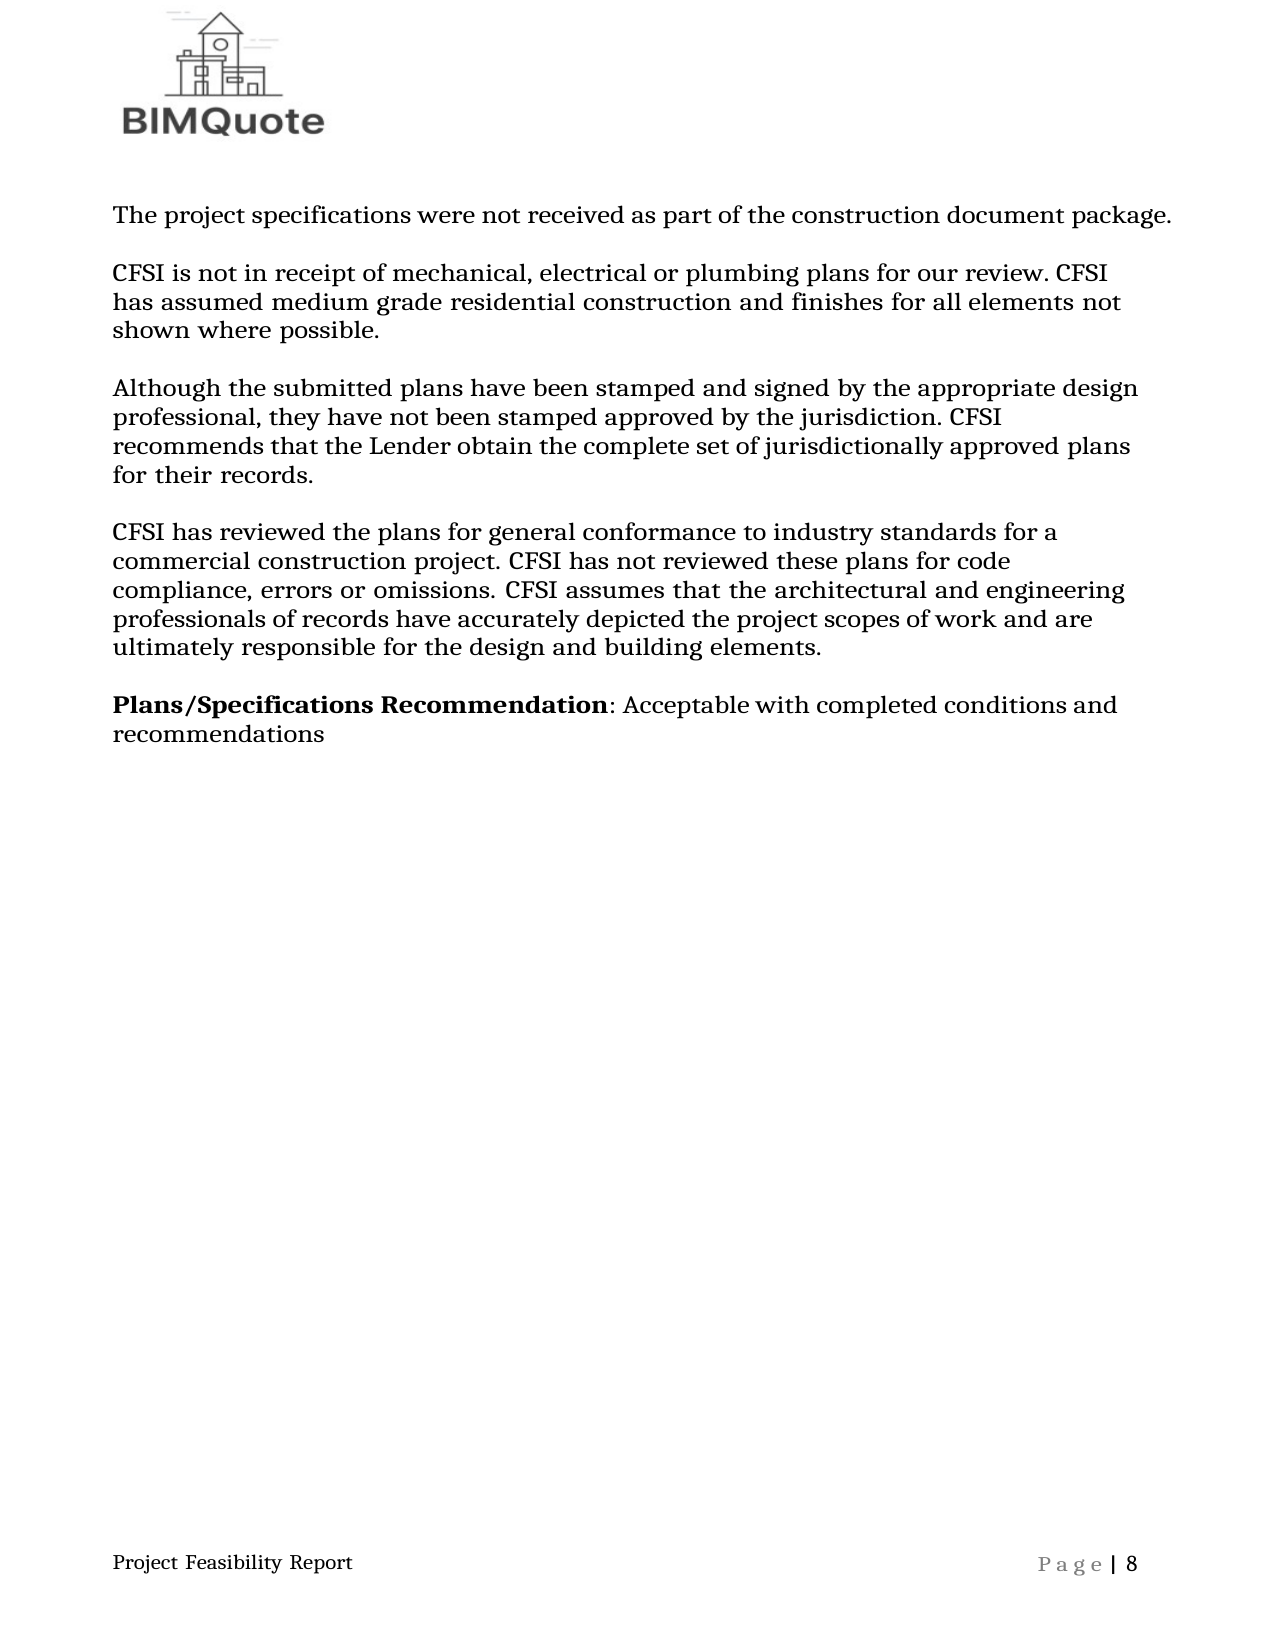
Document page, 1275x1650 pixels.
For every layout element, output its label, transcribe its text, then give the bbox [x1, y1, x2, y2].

text Although the submitted plans have been stamped and signed by the appropriate design professional, they have not been stamped approved by the jurisdiction. CFSI recommends that the Lender obtain the complete set of jurisdictionally approved plans for their records. [112, 374, 1147, 489]
text The project specifications were not received as part of the construction document package. [112, 201, 1173, 230]
picture [101, 0, 341, 174]
text CFSI has reviewed the plans for general conformance to industry standards for a commercial construction project. CFSI has not reviewed these plans for code compliance, errors or omissions. CFSI assumes that the architectural and engineering professionals of records have accurately depicted the project scopes of work and are ultimately responsible for the design and building elements. [112, 518, 1147, 662]
text CFSI is not in receipt of mechanical, electrical or plumbing plans for our review. CFSI has assumed medium grade residential construction and finishes for all elements not shown where possible. [112, 259, 1141, 345]
text Plans/Specifications Recommendation: Acceptable with completed conditions and recommendations [112, 691, 1173, 748]
